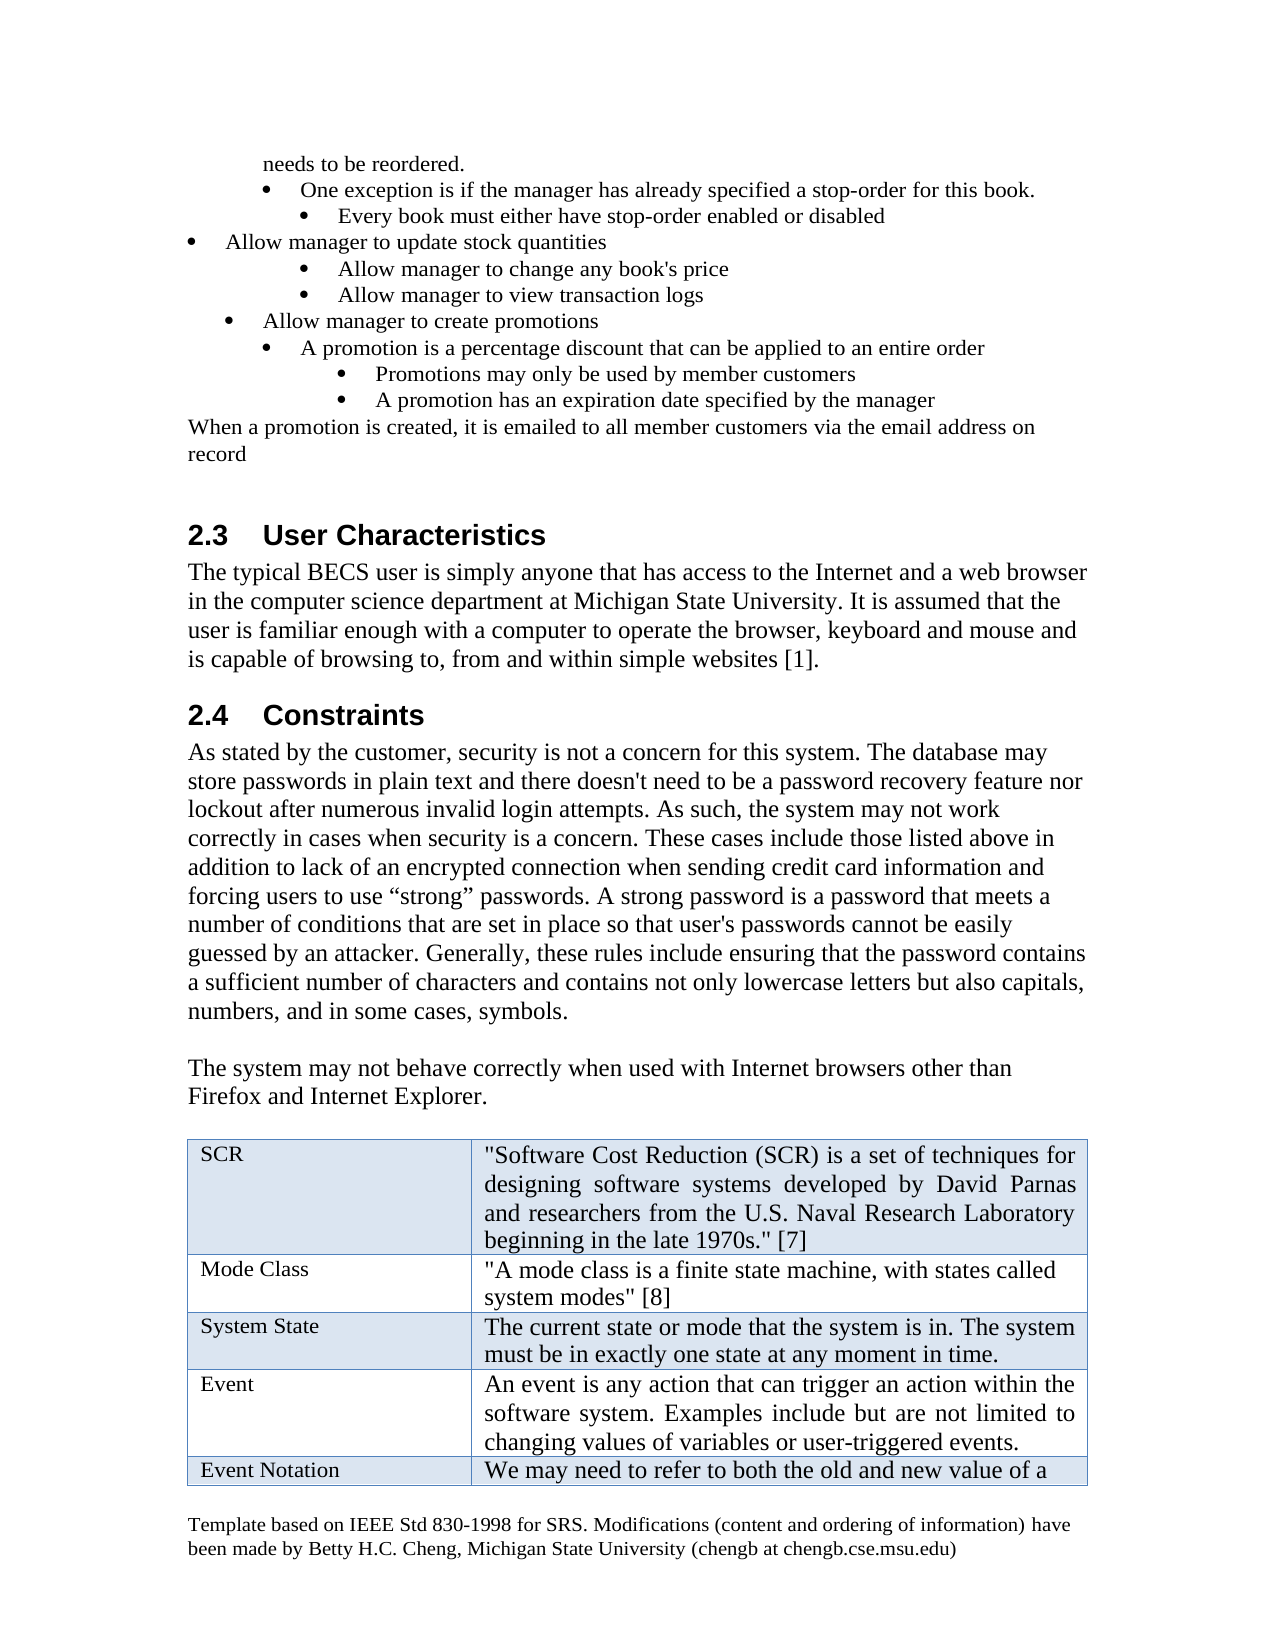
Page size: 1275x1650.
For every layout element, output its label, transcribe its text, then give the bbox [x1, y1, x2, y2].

table_cell "A mode class is a finite state machine, with states called system modes" [8] [472, 1255, 1087, 1312]
table_header "Software Cost Reduction (SCR) is a set of techniques for designing software systems developed by David Parnas and researchers from the U.S. Naval Research Laboratory beginning in the late 1970s." [7] [472, 1140, 1087, 1254]
list A promotion has an expiration date specified by the manager [338, 387, 1104, 413]
text The system may not behave correctly when used with Internet browsers other than Firefox and Internet Explorer. [188, 1054, 1014, 1110]
list Every book must either have stop-order enabled or disabled [300, 202, 1104, 228]
list One exception is if the manager has already specified a stop-order for this book. [263, 176, 1104, 202]
table_cell The current state or mode that the system is in. The system must be in exactly one state at any moment in time. [472, 1313, 1087, 1369]
text As stated by the customer, security is not a concern for this system. The database may store passwords in plain text and there doesn't need to be a password recovery feature nor lockout after numerous invalid login attempts. As such, the system may not work correctly in cases when security is a concern. These cases include those listed above in addition to lack of an encrypted connection when sending credit card information and forcing users to use “strong” passwords. A strong password is a password that meets a number of conditions that are set in place so that user's passwords cannot be easily guessed by an attacker. Generally, these rules include ensuring that the password contains a sufficient number of characters and contains not only lowercase letters but also capitals, numbers, and in some cases, symbols. [188, 737, 1088, 1024]
subtitle Constraints [188, 698, 1104, 731]
table_cell System State [188, 1313, 471, 1369]
text When a promotion is created, it is emailed to all member customers via the email address on record [188, 414, 1056, 466]
text needs to be reordered. [263, 151, 1104, 176]
table_cell Event [188, 1370, 471, 1456]
table_cell We may need to refer to both the old and new value of a [472, 1457, 1087, 1484]
table_header SCR [188, 1140, 471, 1254]
table_cell Event Notation [188, 1457, 471, 1484]
list Allow manager to change any book's price [300, 255, 1104, 281]
table_cell An event is any action that can trigger an action within the software system. Examples include but are not limited to changing values of variables or user-triggered events. [472, 1370, 1087, 1456]
list Allow manager to view transaction logs [300, 281, 1104, 308]
list Allow manager to update stock quantities [188, 228, 1104, 255]
list Promotions may only be used by member customers [338, 360, 1104, 387]
subtitle User Characteristics [188, 517, 1104, 551]
table_cell Mode Class [188, 1255, 471, 1312]
list Allow manager to create promotions [225, 308, 1104, 334]
text The typical BECS user is simply anyone that has access to the Internet and a web browser in the computer science department at Michigan State University. It is assumed that the user is familiar enough with a computer to operate the browser, keyboard and mouse and is capable of browsing to, from and within simple websites [1]. [188, 557, 1089, 672]
list A promotion is a percentage discount that can be applied to an entire order [263, 334, 1104, 360]
